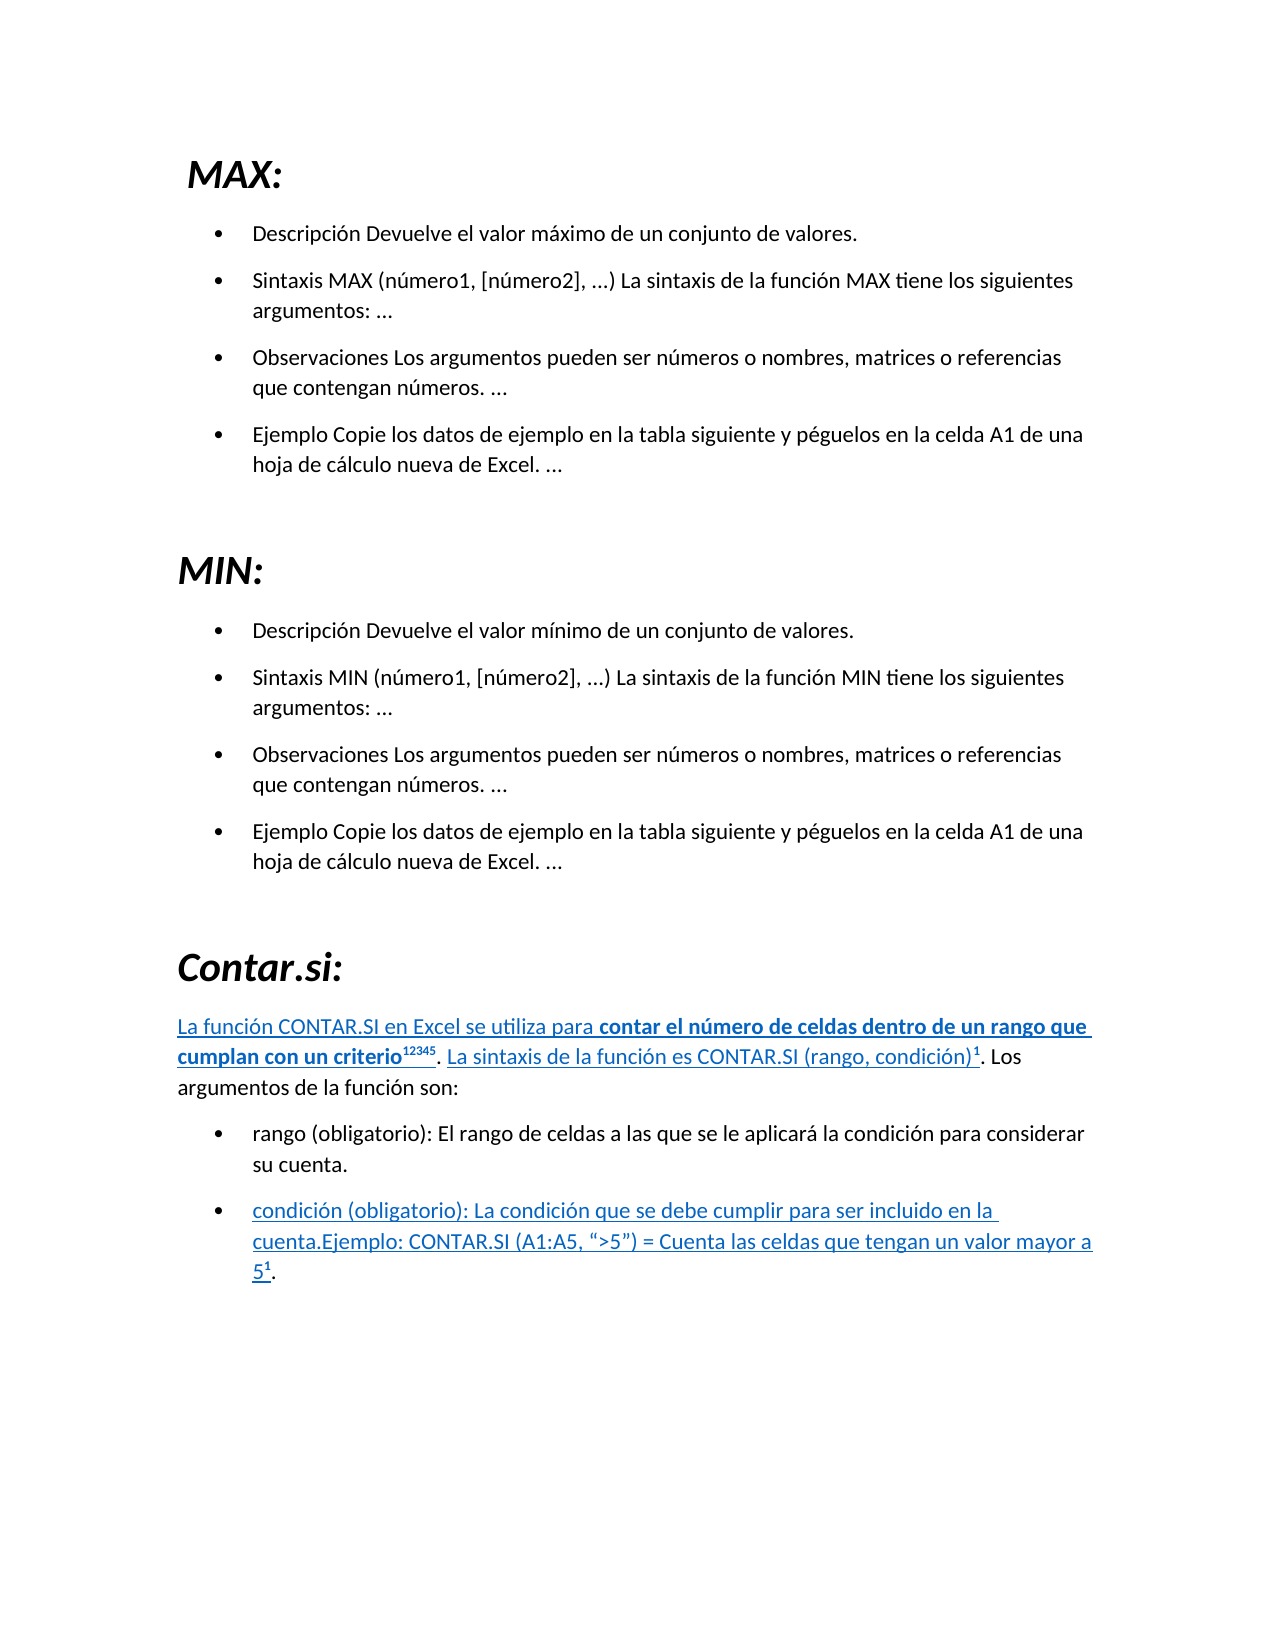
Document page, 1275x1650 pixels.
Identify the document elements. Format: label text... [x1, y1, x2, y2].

list Descripción Devuelve el valor máximo de un conjunto de valores. [215, 219, 1098, 247]
list Ejemplo Copie los datos de ejemplo en la tabla siguiente y péguelos en la celda A1 de una hoja de cálculo nueva de Excel. ... [215, 817, 1098, 875]
list condición (obligatorio): La condición que se debe cumplir para ser incluido en la cuenta.Ejemplo: CONTAR.SI (A1:A5, “>5”) = Cuenta las celdas que tengan un valor mayor a 51. [215, 1197, 1098, 1285]
list Sintaxis MAX (número1, [número2], ...) La sintaxis de la función MAX tiene los siguientes argumentos: ... [215, 266, 1098, 324]
text MAX: [177, 148, 1098, 198]
list Descripción Devuelve el valor mínimo de un conjunto de valores. [215, 616, 1098, 644]
list Ejemplo Copie los datos de ejemplo en la tabla siguiente y péguelos en la celda A1 de una hoja de cálculo nueva de Excel. ... [215, 420, 1098, 478]
text La función CONTAR.SI en Excel se utiliza para contar el número de celdas dentro de un rango que cumplan con un criterio12345. La sintaxis de la función es CONTAR.SI (rango, condición)1. Los argumentos de la función son: [177, 1012, 1098, 1101]
list Observaciones Los argumentos pueden ser números o nombres, matrices o referencias que contengan números. ... [215, 343, 1098, 401]
list rango (obligatorio): El rango de celdas a las que se le aplicará la condición para considerar su cuenta. [215, 1119, 1098, 1178]
list Observaciones Los argumentos pueden ser números o nombres, matrices o referencias que contengan números. ... [215, 740, 1098, 798]
text Contar.si: [177, 941, 1098, 992]
text MIN: [177, 544, 1098, 595]
list Sintaxis MIN (número1, [número2], ...) La sintaxis de la función MIN tiene los siguientes argumentos: ... [215, 663, 1098, 721]
